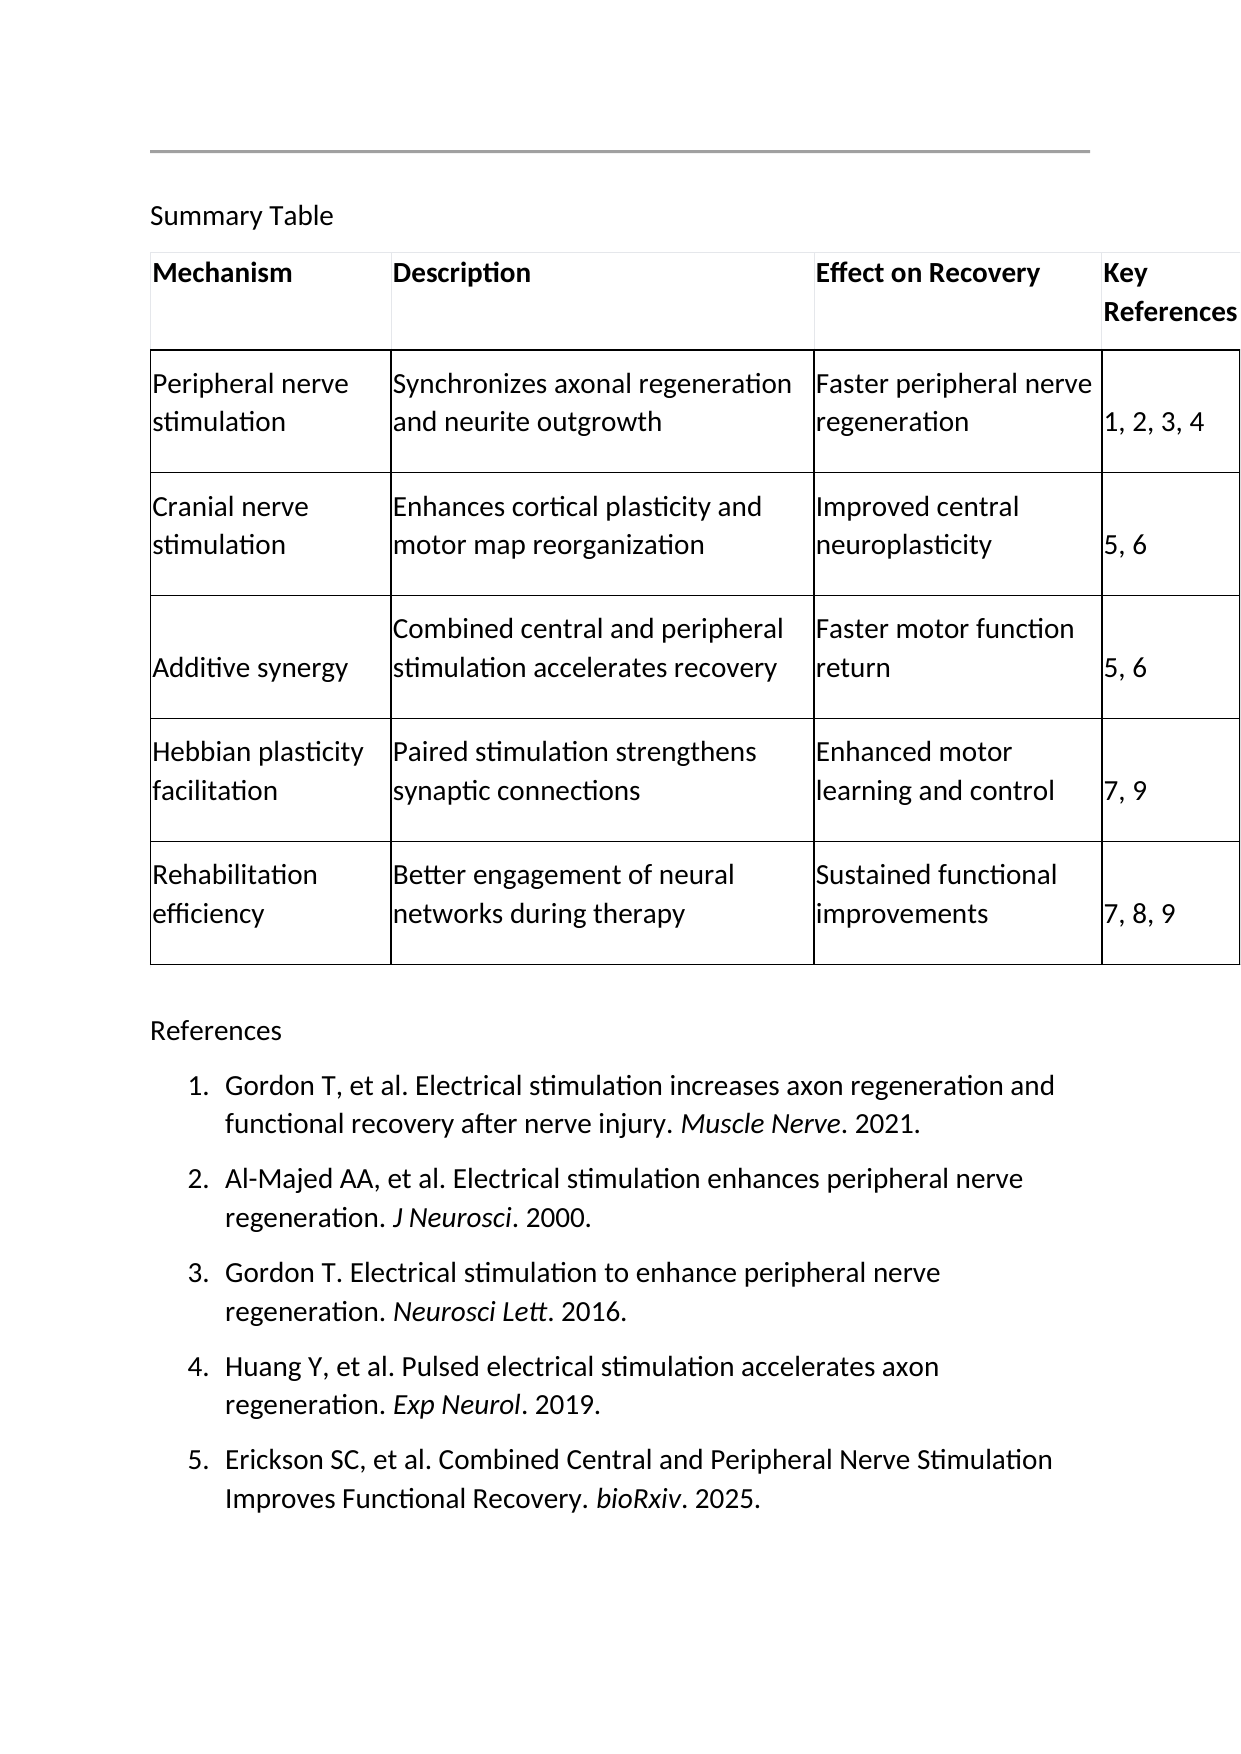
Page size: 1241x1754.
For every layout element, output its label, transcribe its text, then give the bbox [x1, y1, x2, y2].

table_cell Rehabilitation efficiency [151, 842, 390, 963]
table_cell Combined central and peripheral stimulation accelerates recovery [392, 596, 813, 718]
list Erickson SC, et al. Combined Central and Peripheral Nerve Stimulation Improves Functional Recovery. bioRxiv. 2025. [187, 1441, 1090, 1515]
table_cell Paired stimulation strengthens synaptic connections [392, 719, 813, 841]
table_cell Hebbian plasticity facilitation [151, 719, 390, 841]
table_cell Improved central neuroplasticity [815, 473, 1101, 595]
table_header Mechanism [151, 253, 391, 349]
table_cell Better engagement of neural networks during therapy [392, 842, 813, 963]
list Al-Majed AA, et al. Electrical stimulation enhances peripheral nerve regeneration. J Neurosci. 2000. [187, 1161, 1090, 1235]
table_cell Additive synergy [151, 596, 390, 718]
table_cell Synchronizes axonal regeneration and neurite outgrowth [392, 351, 813, 472]
table_cell 5, 6 [1103, 473, 1239, 595]
table_cell Sustained functional improvements [815, 842, 1101, 963]
table_cell Enhances cortical plasticity and motor map reorganization [392, 473, 813, 595]
table_cell Enhanced motor learning and control [815, 719, 1101, 841]
table_cell Faster peripheral nerve regeneration [815, 351, 1101, 472]
table_header Description [392, 253, 814, 349]
text References [150, 1012, 1090, 1048]
list Huang Y, et al. Pulsed electrical stimulation accelerates axon regeneration. Exp Neurol. 2019. [187, 1348, 1090, 1422]
table_header Key References [1102, 253, 1240, 349]
text Summary Table [150, 197, 1090, 232]
table_cell 5, 6 [1103, 596, 1239, 718]
table_cell Cranial nerve stimulation [151, 473, 390, 595]
table_cell Peripheral nerve stimulation [151, 351, 390, 472]
table_cell 1, 2, 3, 4 [1103, 351, 1239, 472]
table_header Effect on Recovery [815, 253, 1101, 349]
table_cell 7, 8, 9 [1103, 842, 1239, 963]
table_cell Faster motor function return [815, 596, 1101, 718]
list Gordon T. Electrical stimulation to enhance peripheral nerve regeneration. Neurosci Lett. 2016. [187, 1254, 1090, 1328]
table_cell 7, 9 [1103, 719, 1239, 841]
list Gordon T, et al. Electrical stimulation increases axon regeneration and functional recovery after nerve injury. Muscle Nerve. 2021. [187, 1067, 1090, 1141]
